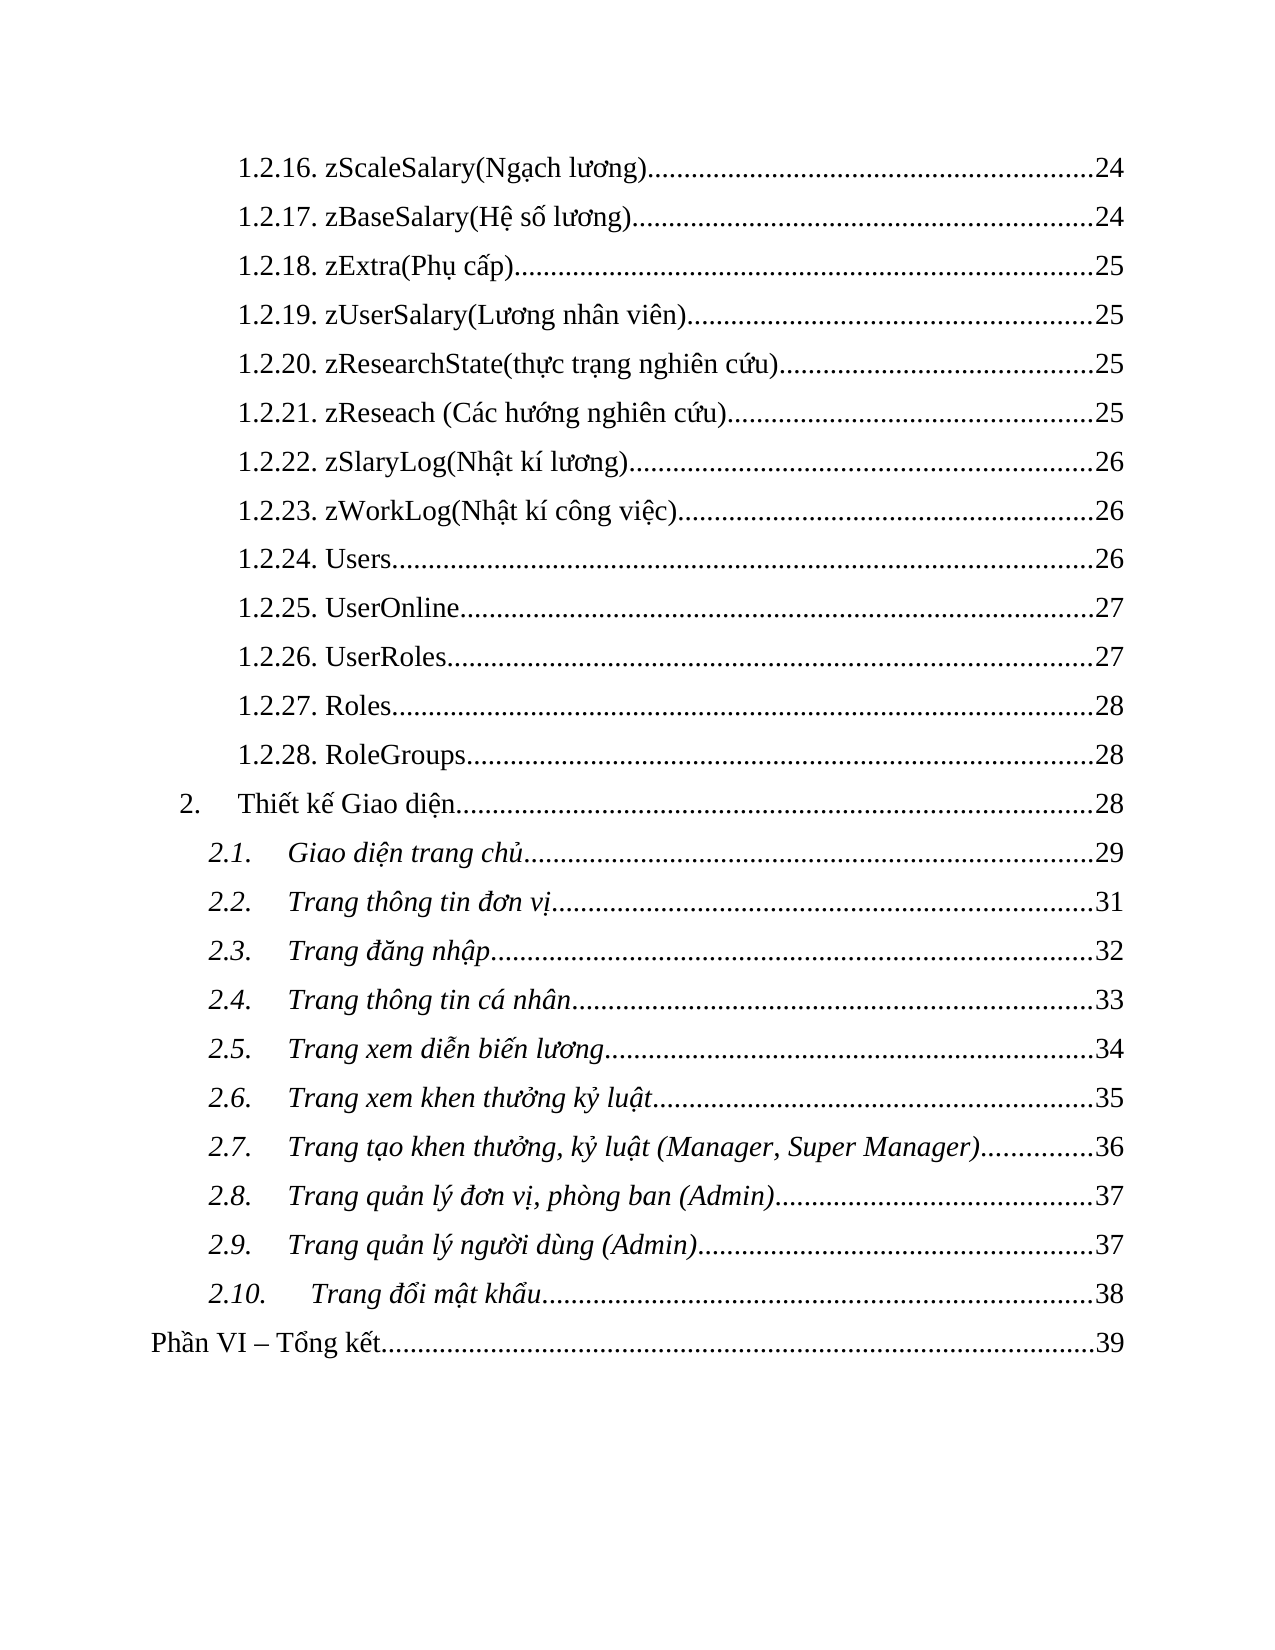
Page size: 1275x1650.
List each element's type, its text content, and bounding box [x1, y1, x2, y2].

text 1.2.24. Users 26 [237, 542, 1125, 575]
text 1.2.20. zResearchState(thực trạng nghiên cứu) 25 [237, 346, 1125, 379]
text 2.10. Trang đổi mật khẩu 38 [208, 1276, 1125, 1309]
text 1.2.17. zBaseSalary(Hệ số lương) 24 [237, 199, 1125, 232]
text 1.2.25. UserOnline 27 [237, 591, 1125, 624]
text 1.2.19. zUserSalary(Lương nhân viên) 25 [237, 297, 1125, 330]
text 2.8. Trang quản lý đơn vị, phòng ban (Admin) 37 [208, 1178, 1125, 1212]
text 2.5. Trang xem diễn biến lương 34 [208, 1031, 1125, 1065]
text 2.4. Trang thông tin cá nhân 33 [208, 982, 1125, 1016]
text 1.2.26. UserRoles 27 [237, 639, 1125, 673]
text 1.2.16. zScaleSalary(Ngạch lương) 24 [237, 150, 1125, 183]
text 2.1. Giao diện trang chủ 29 [208, 835, 1125, 869]
text 2.3. Trang đăng nhập 32 [208, 933, 1125, 967]
text 2.9. Trang quản lý người dùng (Admin) 37 [208, 1227, 1125, 1261]
text 1.2.27. Roles 28 [237, 688, 1125, 722]
text 2.6. Trang xem khen thưởng kỷ luật 35 [208, 1080, 1125, 1114]
text 1.2.22. zSlaryLog(Nhật kí lương) 26 [237, 444, 1125, 477]
text 1.2.18. zExtra(Phụ cấp) 25 [237, 248, 1125, 281]
text 1.2.23. zWorkLog(Nhật kí công việc) 26 [237, 493, 1125, 526]
text 1.2.28. RoleGroups 28 [237, 737, 1125, 771]
text Phần VI – Tổng kết 39 [150, 1325, 1125, 1358]
text 2.7. Trang tạo khen thưởng, kỷ luật (Manager, Super Manager) 36 [208, 1129, 1125, 1163]
text 2. Thiết kế Giao diện 28 [179, 786, 1125, 820]
text 1.2.21. zReseach (Các hướng nghiên cứu) 25 [237, 395, 1125, 428]
text 2.2. Trang thông tin đơn vị 31 [208, 884, 1125, 918]
